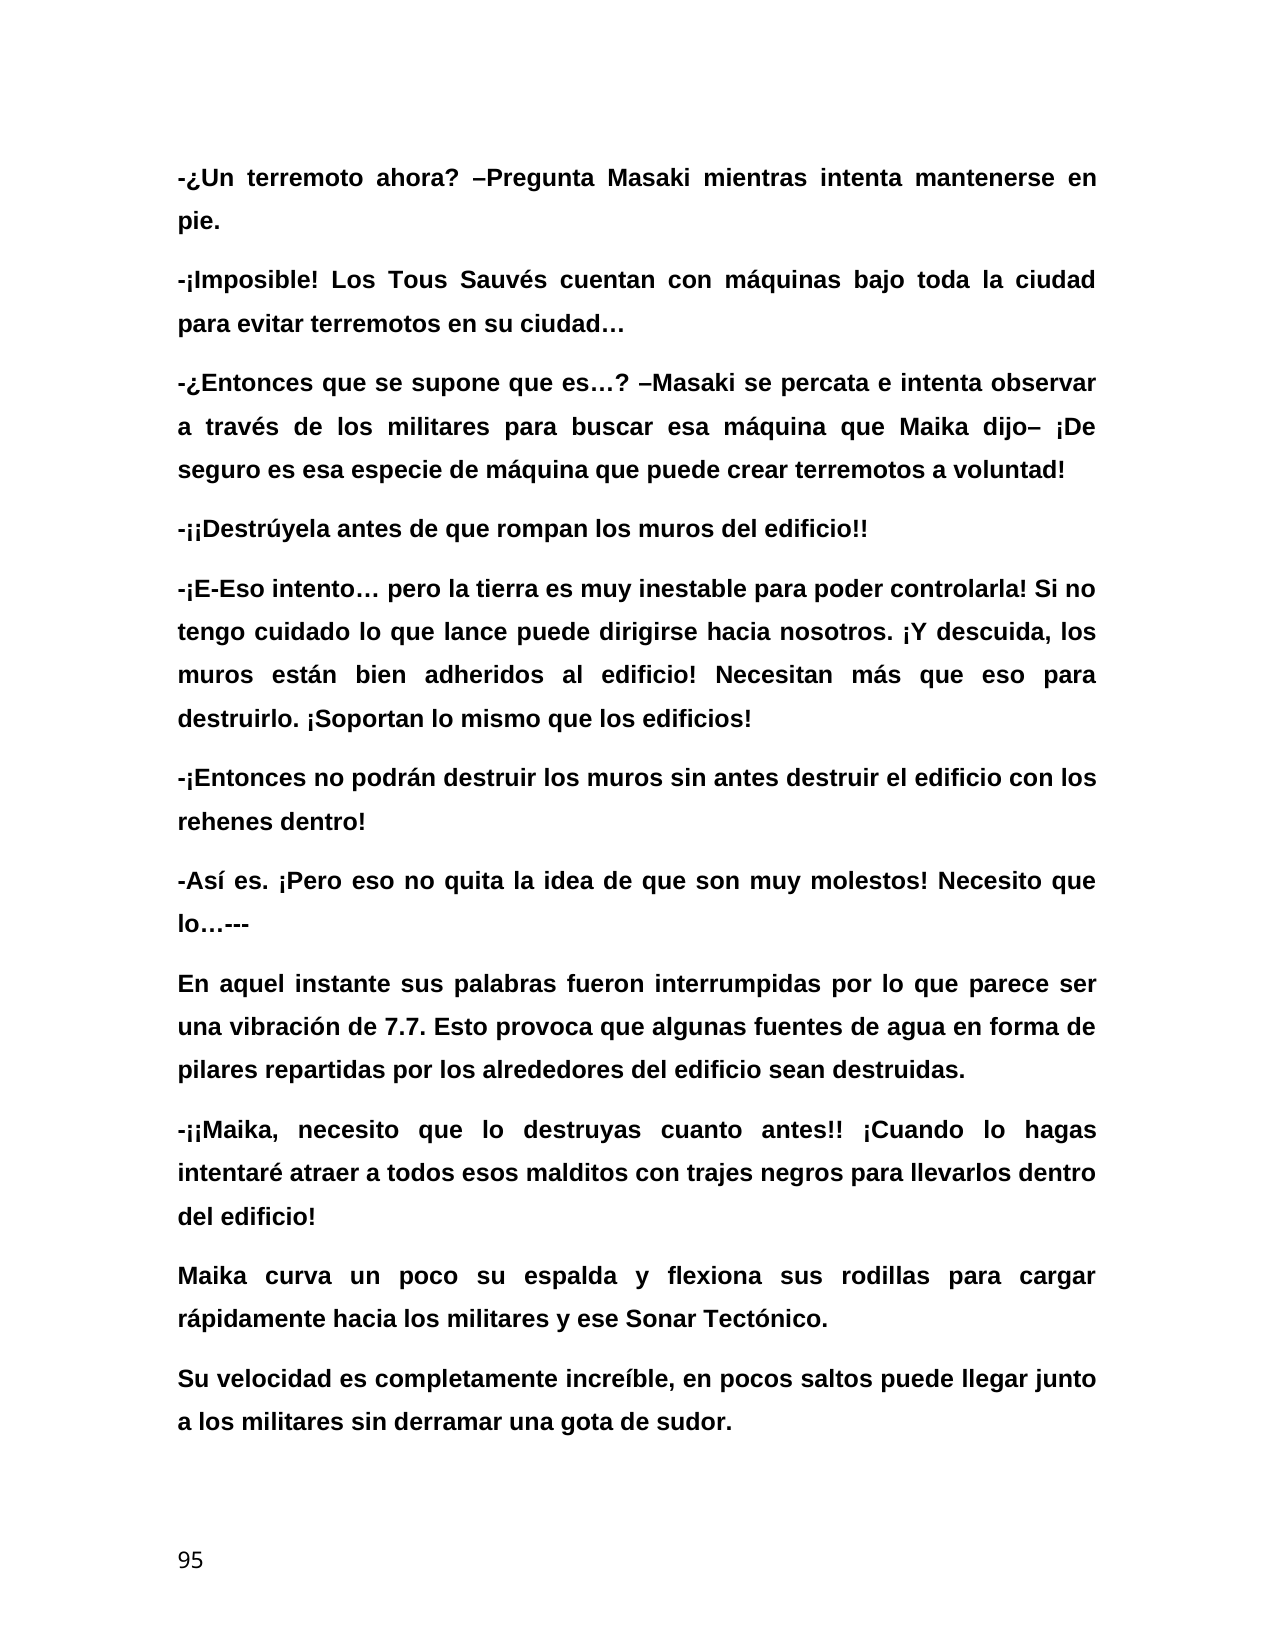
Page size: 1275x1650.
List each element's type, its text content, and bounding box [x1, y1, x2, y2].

text -¡¡Destrúyela antes de que rompan los muros del edificio!! [177, 514, 1098, 543]
text -¡Imposible! Los Tous Sauvés cuentan con máquinas bajo toda la ciudad para evitar terremotos en su ciudad… [177, 265, 1098, 337]
text -Así es. ¡Pero eso no quita la idea de que son muy molestos! Necesito que lo…--- [177, 866, 1098, 938]
text -¡Entonces no podrán destruir los muros sin antes destruir el edificio con los rehenes dentro! [177, 763, 1098, 835]
text -¡¡Maika, necesito que lo destruyas cuanto antes!! ¡Cuando lo hagas intentaré atraer a todos esos malditos con trajes negros para llevarlos dentro del edificio! [177, 1115, 1098, 1230]
text -¡E-Eso intento… pero la tierra es muy inestable para poder controlarla! Si no tengo cuidado lo que lance puede dirigirse hacia nosotros. ¡Y descuida, los muros están bien adheridos al edificio! Necesitan más que eso para destruirlo. ¡Soportan lo mismo que los edificios! [177, 574, 1098, 732]
text Maika curva un poco su espalda y flexiona sus rodillas para cargar rápidamente hacia los militares y ese Sonar Tectónico. [177, 1261, 1098, 1333]
text -¿Entonces que se supone que es…? –Masaki se percata e intenta observar a través de los militares para buscar esa máquina que Maika dijo– ¡De seguro es esa especie de máquina que puede crear terremotos a voluntad! [177, 368, 1098, 483]
text En aquel instante sus palabras fueron interrumpidas por lo que parece ser una vibración de 7.7. Esto provoca que algunas fuentes de agua en forma de pilares repartidas por los alrededores del edificio sean destruidas. [177, 969, 1098, 1084]
text Su velocidad es completamente increíble, en pocos saltos puede llegar junto a los militares sin derramar una gota de sudor. [177, 1364, 1098, 1436]
text -¿Un terremoto ahora? –Pregunta Masaki mientras intenta mantenerse en pie. [177, 162, 1098, 234]
